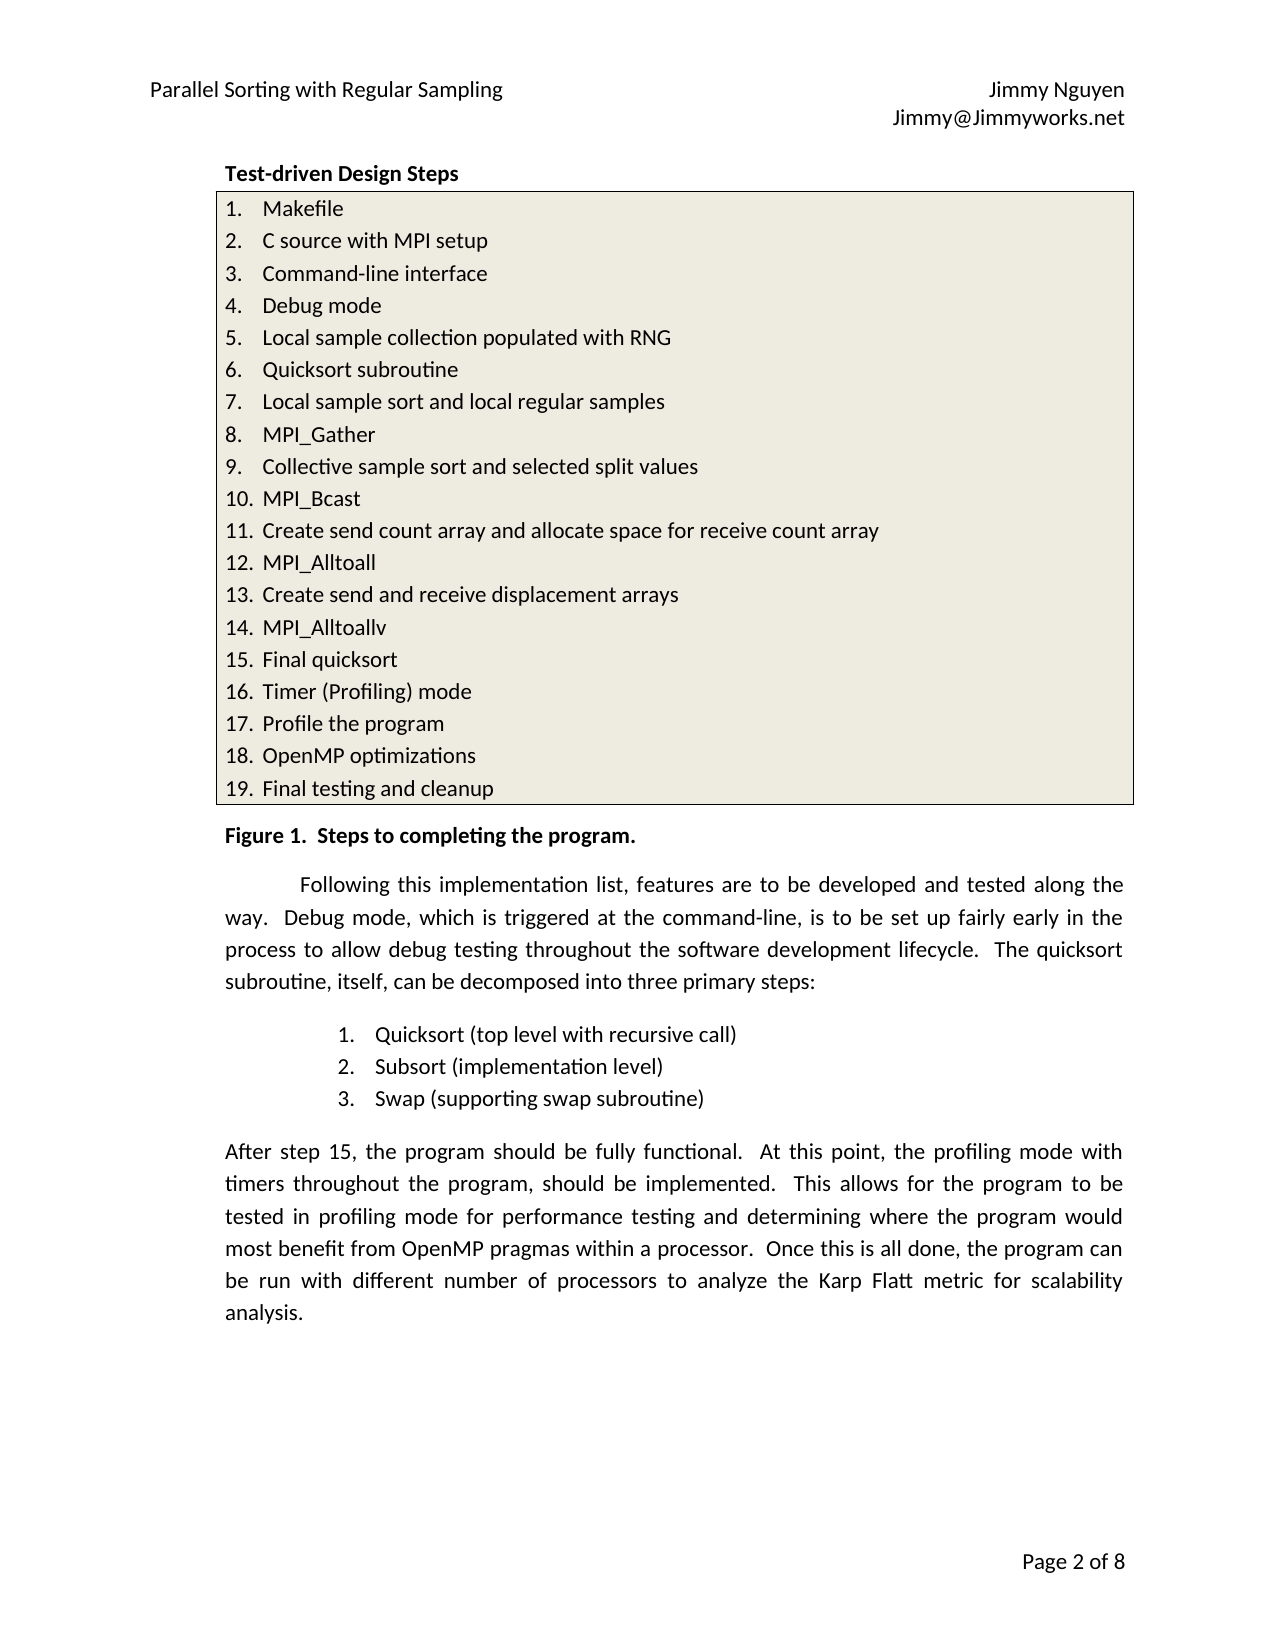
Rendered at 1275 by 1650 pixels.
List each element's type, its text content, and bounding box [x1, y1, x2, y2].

list Final testing and cleanup [217, 771, 1133, 804]
text Following this implementation list, features are to be developed and tested along the way. Debug mode, which is triggered at the command-line, is to be set up fairly early in the process to allow debug testing throughout the software development lifecycle. The quicksort subroutine, itself, can be decomposed into three primary steps: [225, 870, 1125, 995]
list Final quicksort [217, 642, 1133, 673]
list Quicksort subroutine [217, 352, 1133, 383]
list Timer (Profiling) mode [217, 674, 1133, 705]
list Profile the program [217, 706, 1133, 737]
list Collective sample sort and selected split values [217, 449, 1133, 480]
list Swap (supporting swap subroutine) [337, 1084, 1125, 1112]
list OpenMP optimizations [217, 738, 1133, 769]
list Debug mode [217, 288, 1133, 319]
list Subsort (implementation level) [337, 1052, 1125, 1080]
list MPI_Bcast [217, 481, 1133, 512]
list MPI_Alltoallv [217, 610, 1133, 641]
list Local sample collection populated with RNG [217, 320, 1133, 351]
text After step 15, the program should be fully functional. At this point, the profiling mode with timers throughout the program, should be implemented. This allows for the program to be tested in profiling mode for performance testing and determining where the program would most benefit from OpenMP pragmas within a processor. Once this is all done, the program can be run with different number of processors to analyze the Karp Flatt metric for scalability analysis. [225, 1137, 1125, 1326]
list Makefile [217, 192, 1133, 222]
list Command-line interface [217, 256, 1133, 287]
list Local sample sort and local regular samples [217, 384, 1133, 416]
list MPI_Alltoall [217, 545, 1133, 576]
text Test-driven Design Steps [150, 159, 1125, 187]
list MPI_Gather [217, 417, 1133, 448]
list C source with MPI setup [217, 223, 1133, 254]
list Create send and receive displacement arrays [217, 577, 1133, 609]
list Quicksort (top level with recursive call) [337, 1020, 1125, 1048]
list Create send count array and allocate space for receive count array [217, 513, 1133, 544]
